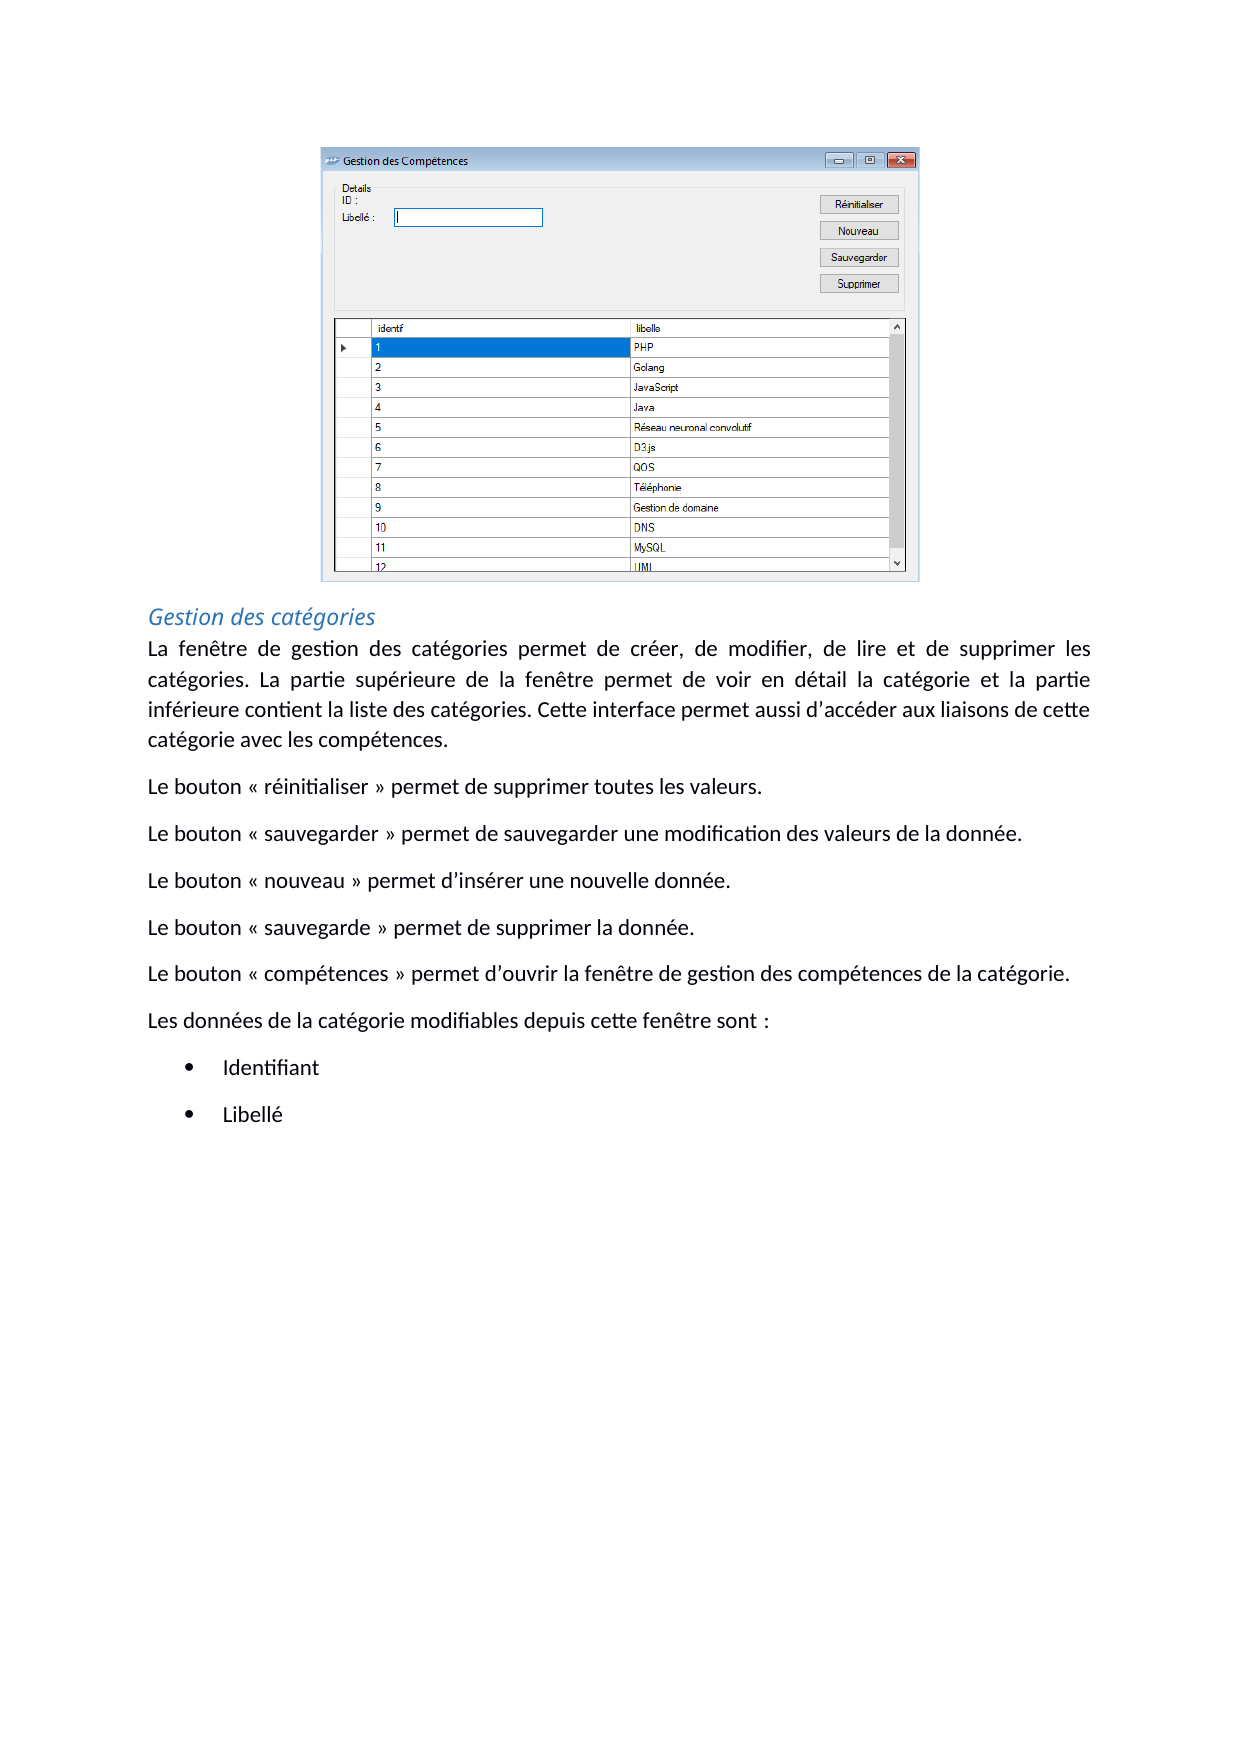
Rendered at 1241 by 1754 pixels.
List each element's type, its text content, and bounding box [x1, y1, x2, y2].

text Les données de la catégorie modifiables depuis cette fenêtre sont : [148, 1006, 1093, 1034]
text Le bouton « réinitialiser » permet de supprimer toutes les valeurs. [148, 772, 1093, 800]
list Identifiant [185, 1053, 1093, 1081]
picture [320, 147, 920, 582]
text Le bouton « sauvegarde » permet de supprimer la donnée. [148, 913, 1093, 941]
list Libellé [185, 1100, 1093, 1128]
subtitle Gestion des catégories [148, 601, 1093, 632]
text La fenêtre de gestion des catégories permet de créer, de modifier, de lire et de supprimer les catégories. La partie supérieure de la fenêtre permet de voir en détail la catégorie et la partie inférieure contient la liste des catégories. Cette interface permet aussi d’accéder aux liaisons de cette catégorie avec les compétences. [148, 634, 1093, 753]
text Le bouton « sauvegarder » permet de sauvegarder une modification des valeurs de la donnée. [148, 819, 1093, 847]
text Le bouton « compétences » permet d’ouvrir la fenêtre de gestion des compétences de la catégorie. [148, 959, 1093, 988]
text Le bouton « nouveau » permet d’insérer une nouvelle donnée. [148, 866, 1093, 894]
